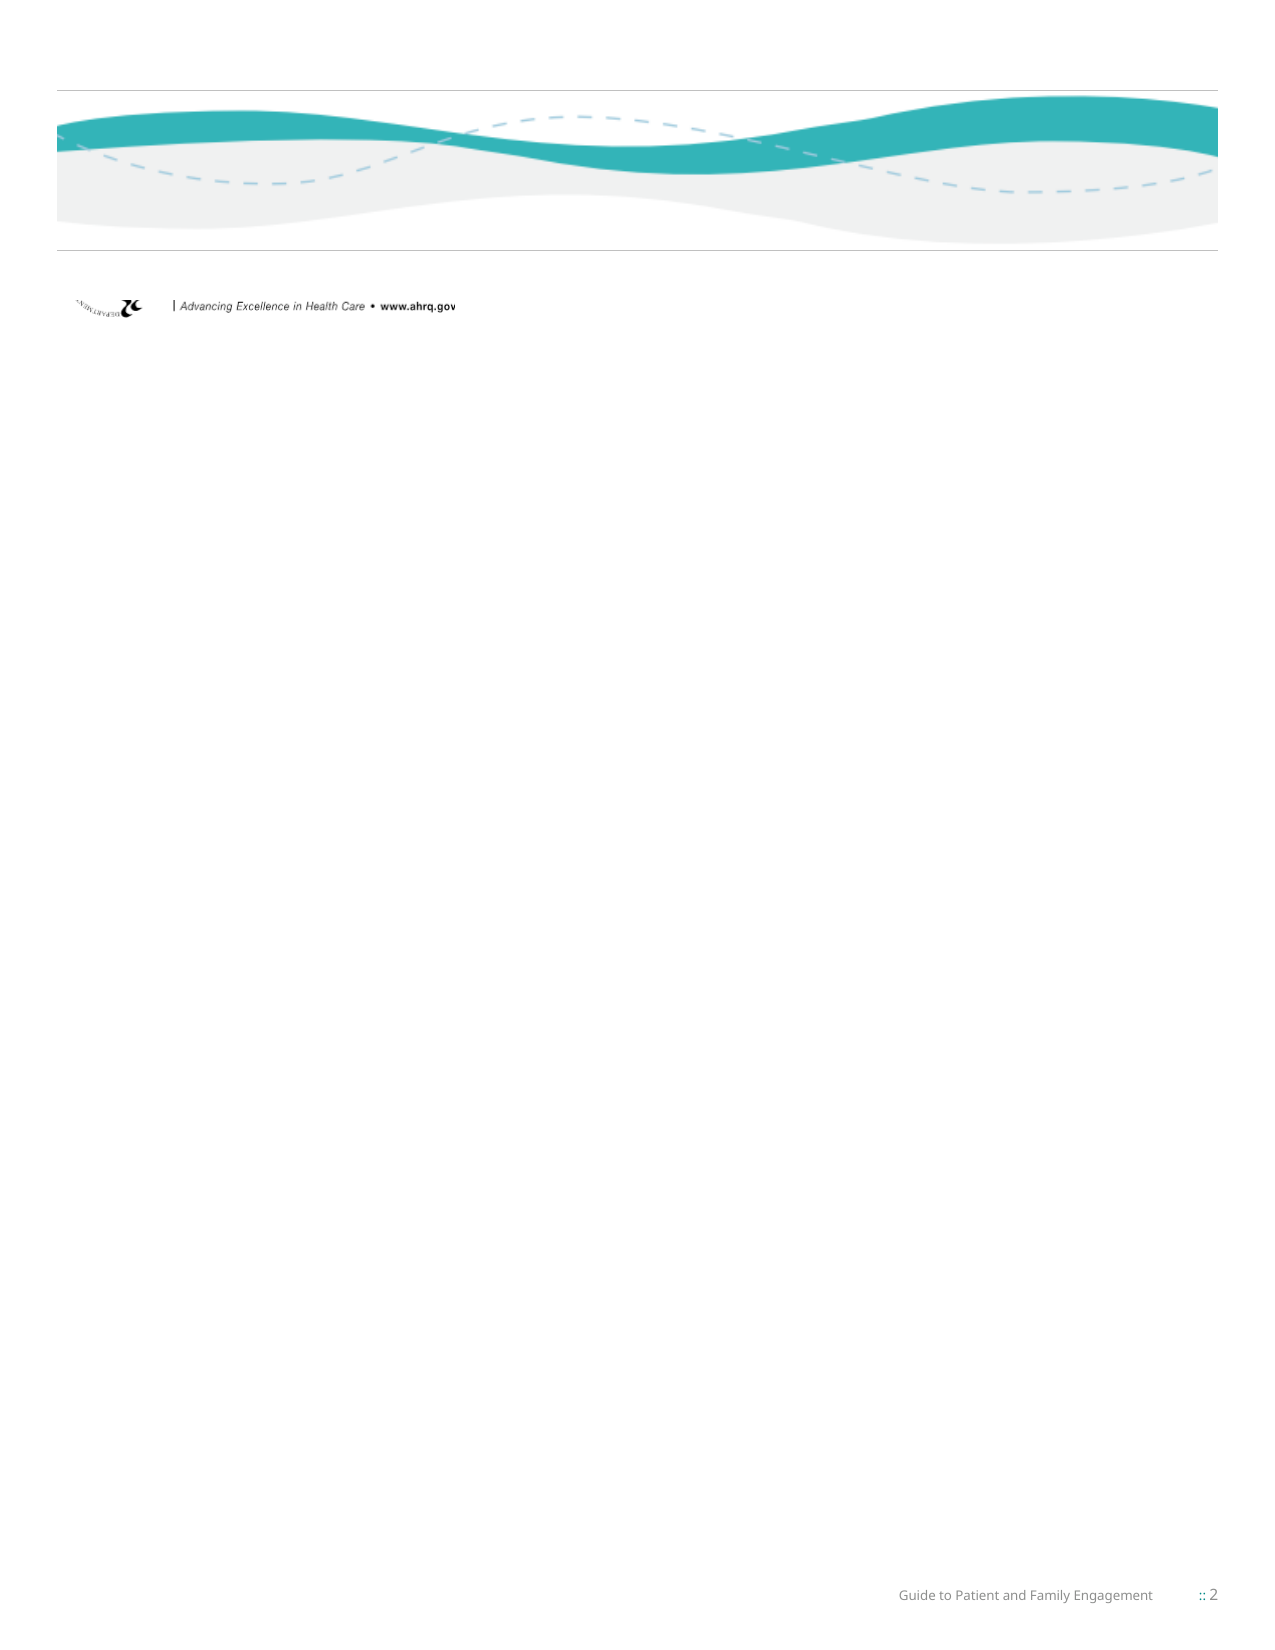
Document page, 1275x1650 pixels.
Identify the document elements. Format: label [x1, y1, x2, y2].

picture [57, 300, 457, 327]
